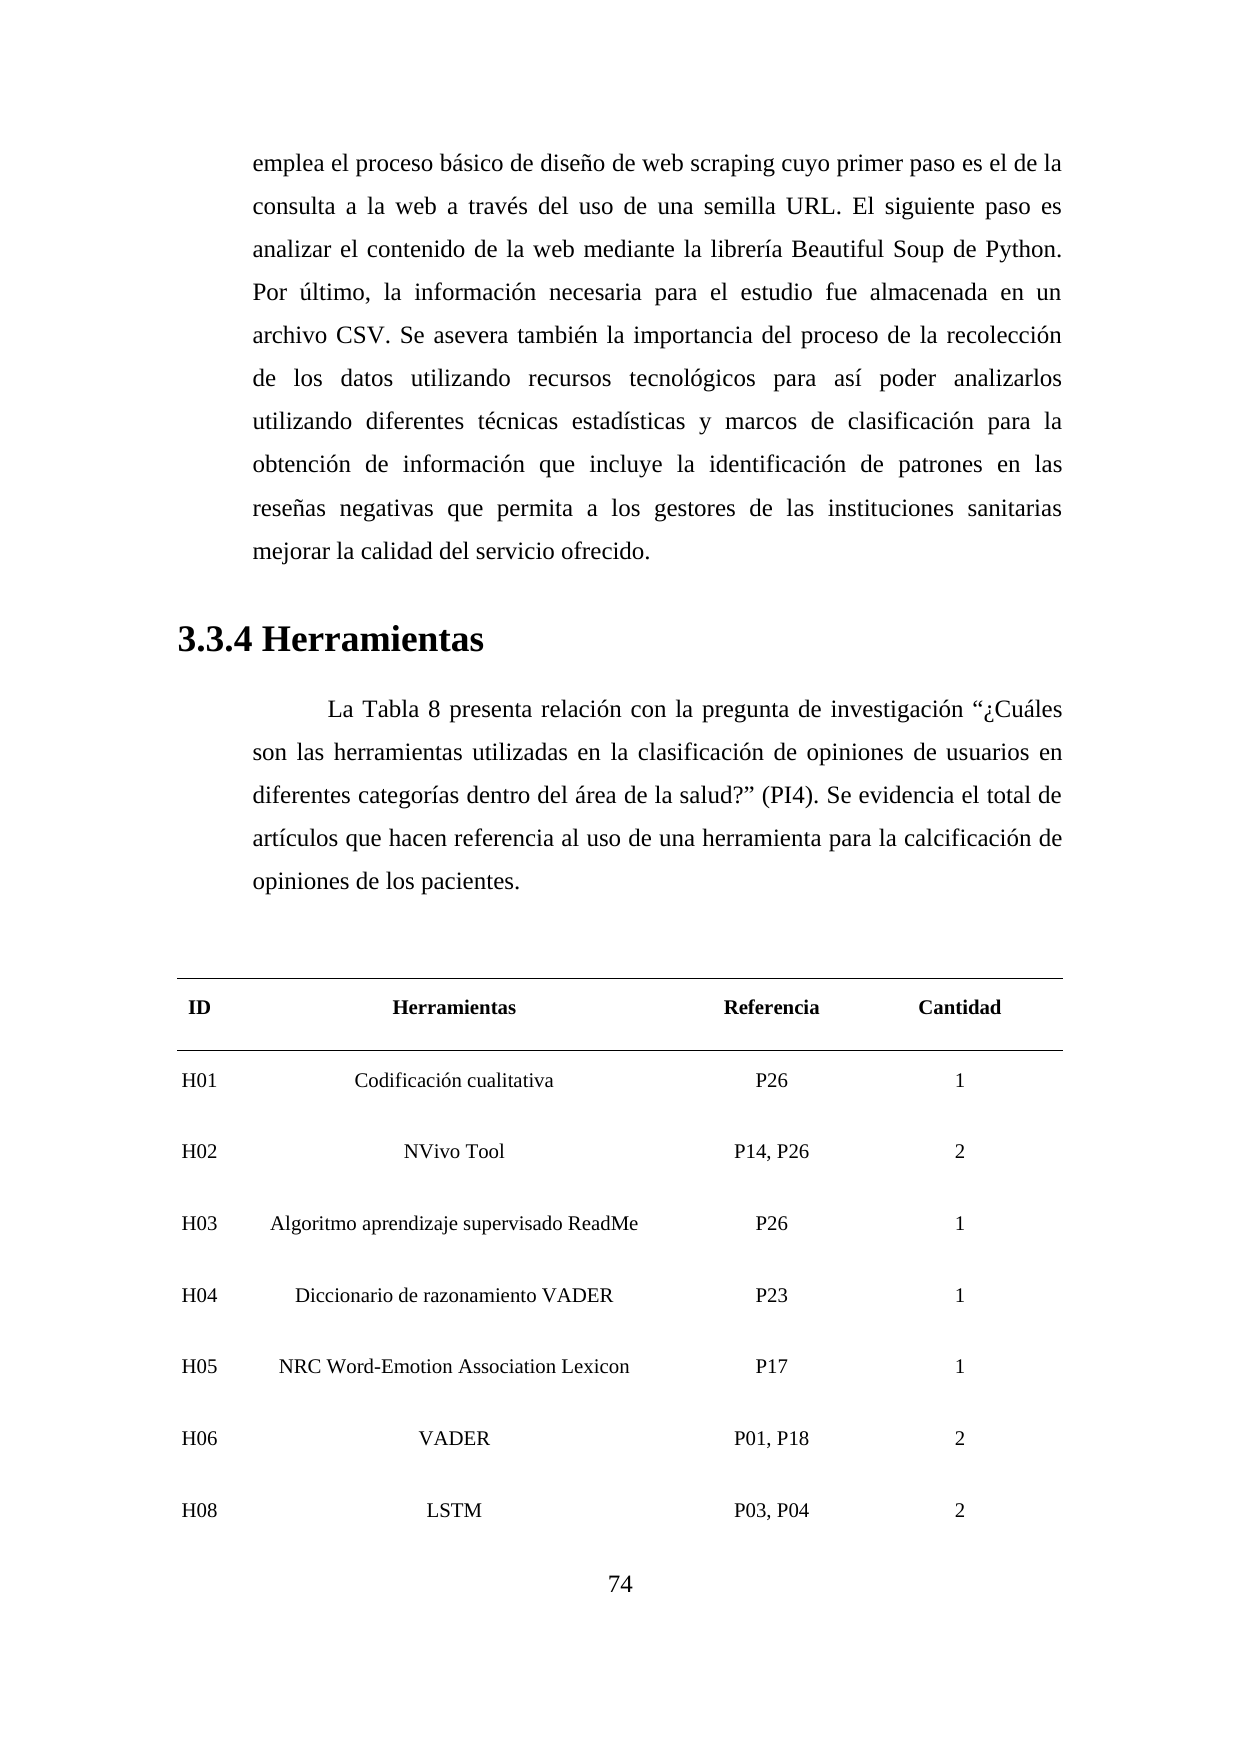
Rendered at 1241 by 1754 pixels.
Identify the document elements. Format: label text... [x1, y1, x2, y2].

table_cell P26 [687, 1195, 856, 1266]
table_header ID [177, 979, 221, 1050]
table_cell P01, P18 [687, 1410, 856, 1481]
table_cell H01 [177, 1051, 221, 1123]
table_cell Codificación cualitativa [221, 1051, 687, 1123]
table_cell H08 [177, 1481, 221, 1553]
table_cell P23 [687, 1266, 856, 1338]
table_cell P14, P26 [687, 1123, 856, 1194]
table_cell NRC Word-Emotion Association Lexicon [221, 1338, 687, 1409]
table_cell H05 [177, 1338, 221, 1409]
table_cell P03, P04 [687, 1481, 856, 1553]
table_header Referencia [687, 979, 856, 1050]
table_cell H02 [177, 1123, 221, 1194]
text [252, 148, 1063, 564]
table_cell Algoritmo aprendizaje supervisado ReadMe [221, 1195, 687, 1266]
text La Tabla 8 presenta relación con la pregunta de investigación “¿Cuáles son las herramientas utilizadas en la clasificación de opiniones de usuarios en diferentes categorías dentro del área de la salud?” (PI4). Se evidencia el total de artículos que hacen referencia al uso de una herramienta para la calcificación de opiniones de los pacientes. [252, 694, 1063, 895]
table_cell 1 [856, 1338, 1063, 1409]
table_cell 1 [856, 1195, 1063, 1266]
table_cell 1 [856, 1051, 1063, 1123]
table_cell NVivo Tool [221, 1123, 687, 1194]
table_cell LSTM [221, 1481, 687, 1553]
table_cell P26 [687, 1051, 856, 1123]
table_cell VADER [221, 1410, 687, 1481]
table_header Herramientas [221, 979, 687, 1050]
table_cell 2 [856, 1123, 1063, 1194]
table_cell Diccionario de razonamiento VADER [221, 1266, 687, 1338]
table_cell H04 [177, 1266, 221, 1338]
table_cell H06 [177, 1410, 221, 1481]
table_cell 2 [856, 1410, 1063, 1481]
table_cell H03 [177, 1195, 221, 1266]
table_cell 2 [856, 1481, 1063, 1553]
table_cell P17 [687, 1338, 856, 1409]
table_header Cantidad [856, 979, 1063, 1050]
table_cell 1 [856, 1266, 1063, 1338]
subtitle 3.3.4 Herramientas [177, 616, 1063, 659]
